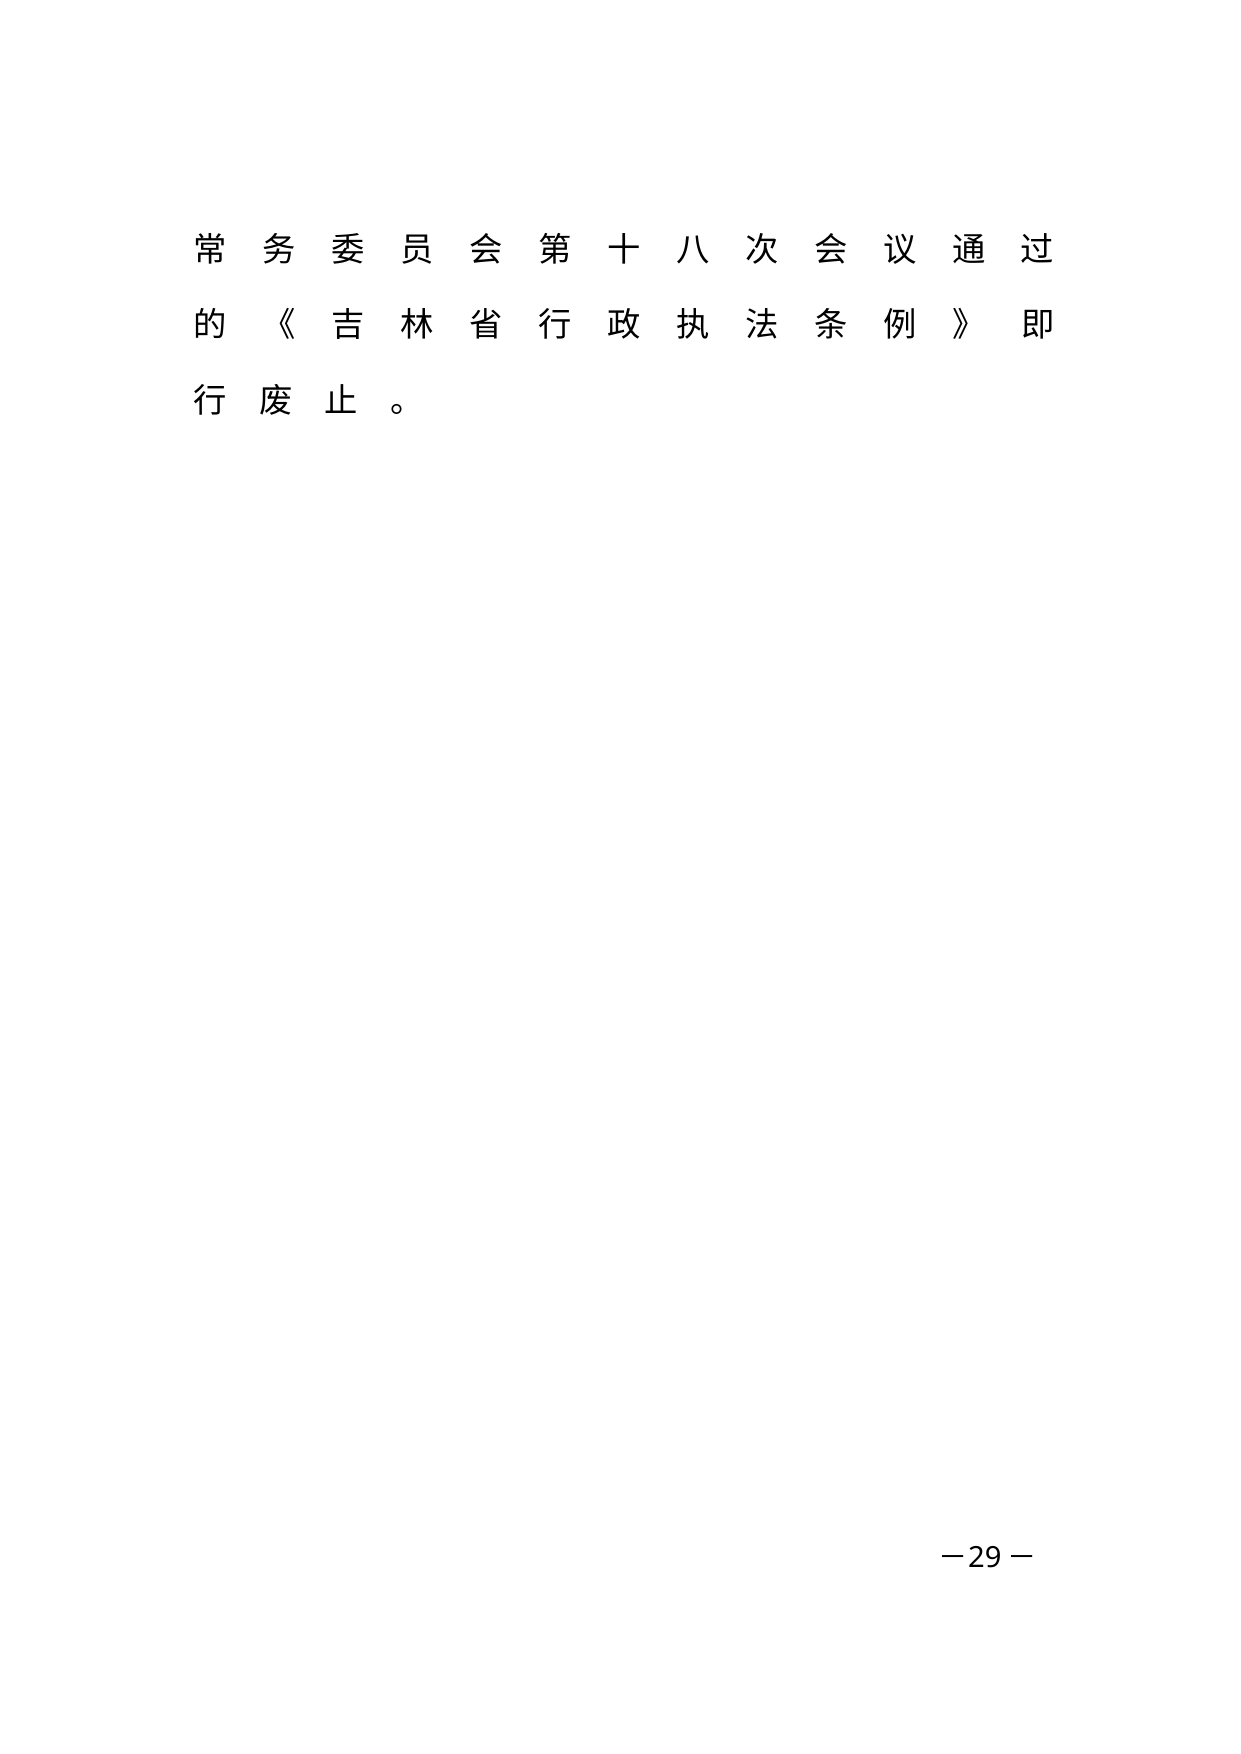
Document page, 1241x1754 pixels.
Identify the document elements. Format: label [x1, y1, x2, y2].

table_header [161, 214, 1088, 501]
